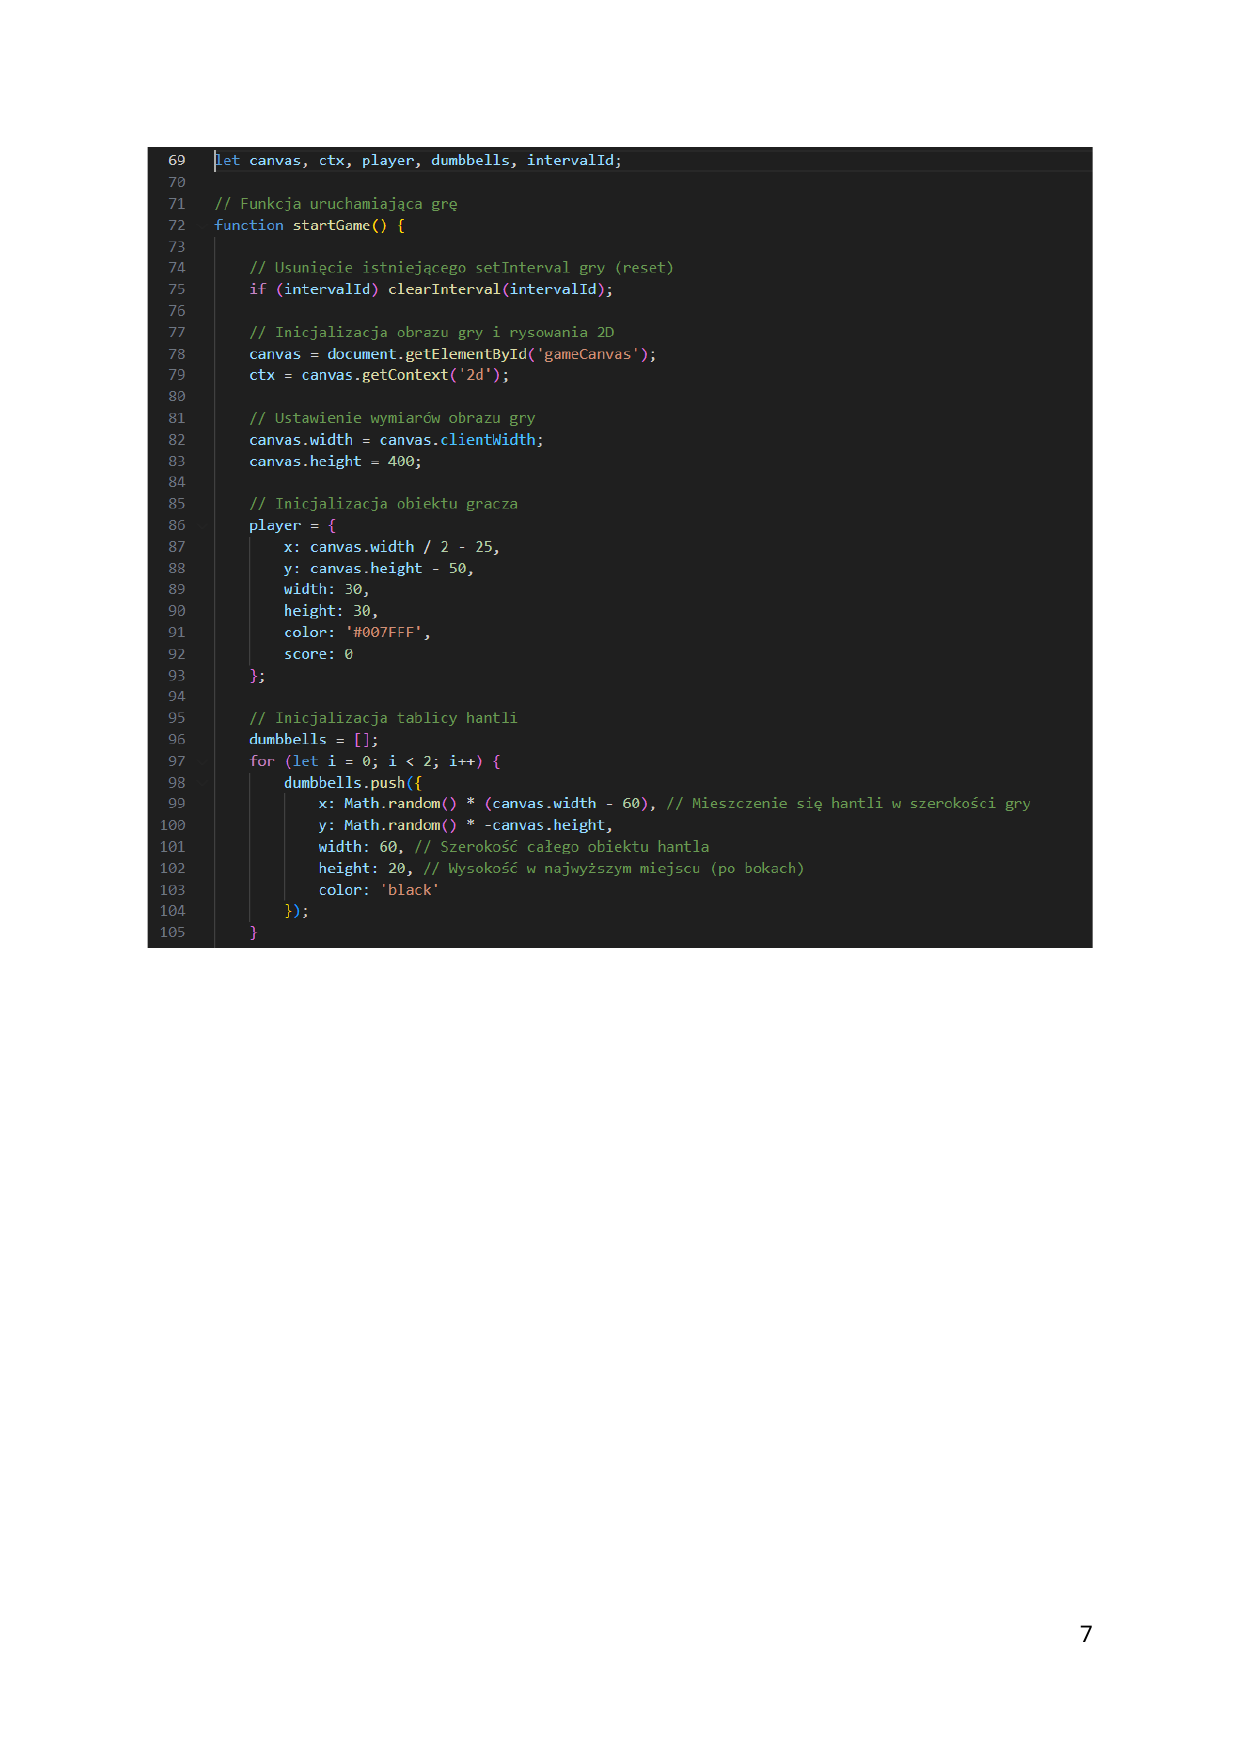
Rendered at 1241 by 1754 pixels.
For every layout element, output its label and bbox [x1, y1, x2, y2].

picture [147, 147, 1093, 948]
